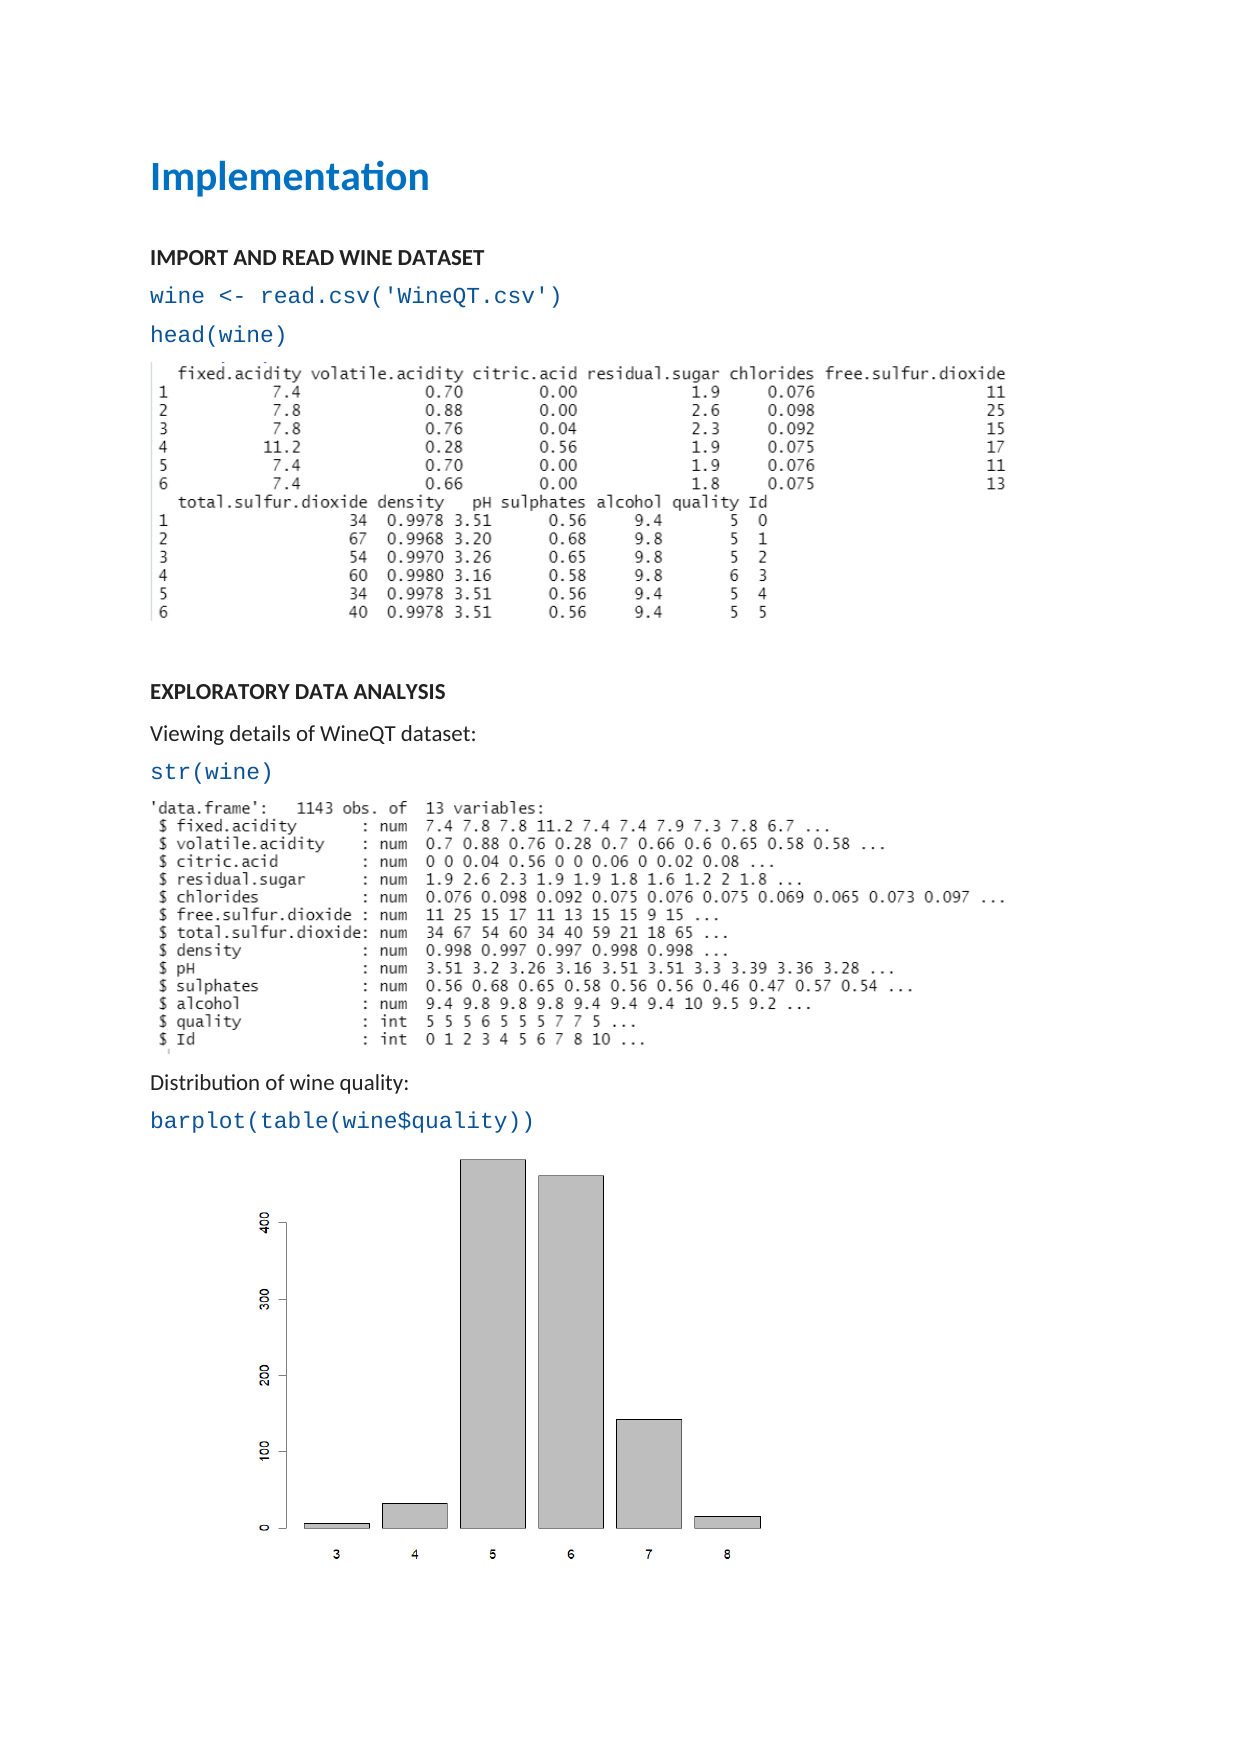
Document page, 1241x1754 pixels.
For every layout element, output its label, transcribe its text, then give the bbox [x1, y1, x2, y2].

text IMPORT AND READ WINE DATASET [150, 243, 1090, 271]
text EXPLORATORY DATA ANALYSIS [150, 677, 1090, 705]
text Viewing details of WineQT dataset: [150, 719, 1090, 747]
picture [225, 1148, 809, 1575]
picture [150, 799, 1034, 1054]
text Distribution of wine quality: [150, 1068, 1090, 1096]
text Implementation [150, 150, 1090, 201]
text str(wine) [150, 761, 1090, 787]
text wine <- read.csv('WineQT.csv') [150, 285, 1090, 311]
text head(wine) [150, 324, 1090, 349]
text barplot(table(wine$quality)) [150, 1110, 1090, 1136]
picture [150, 362, 1028, 621]
